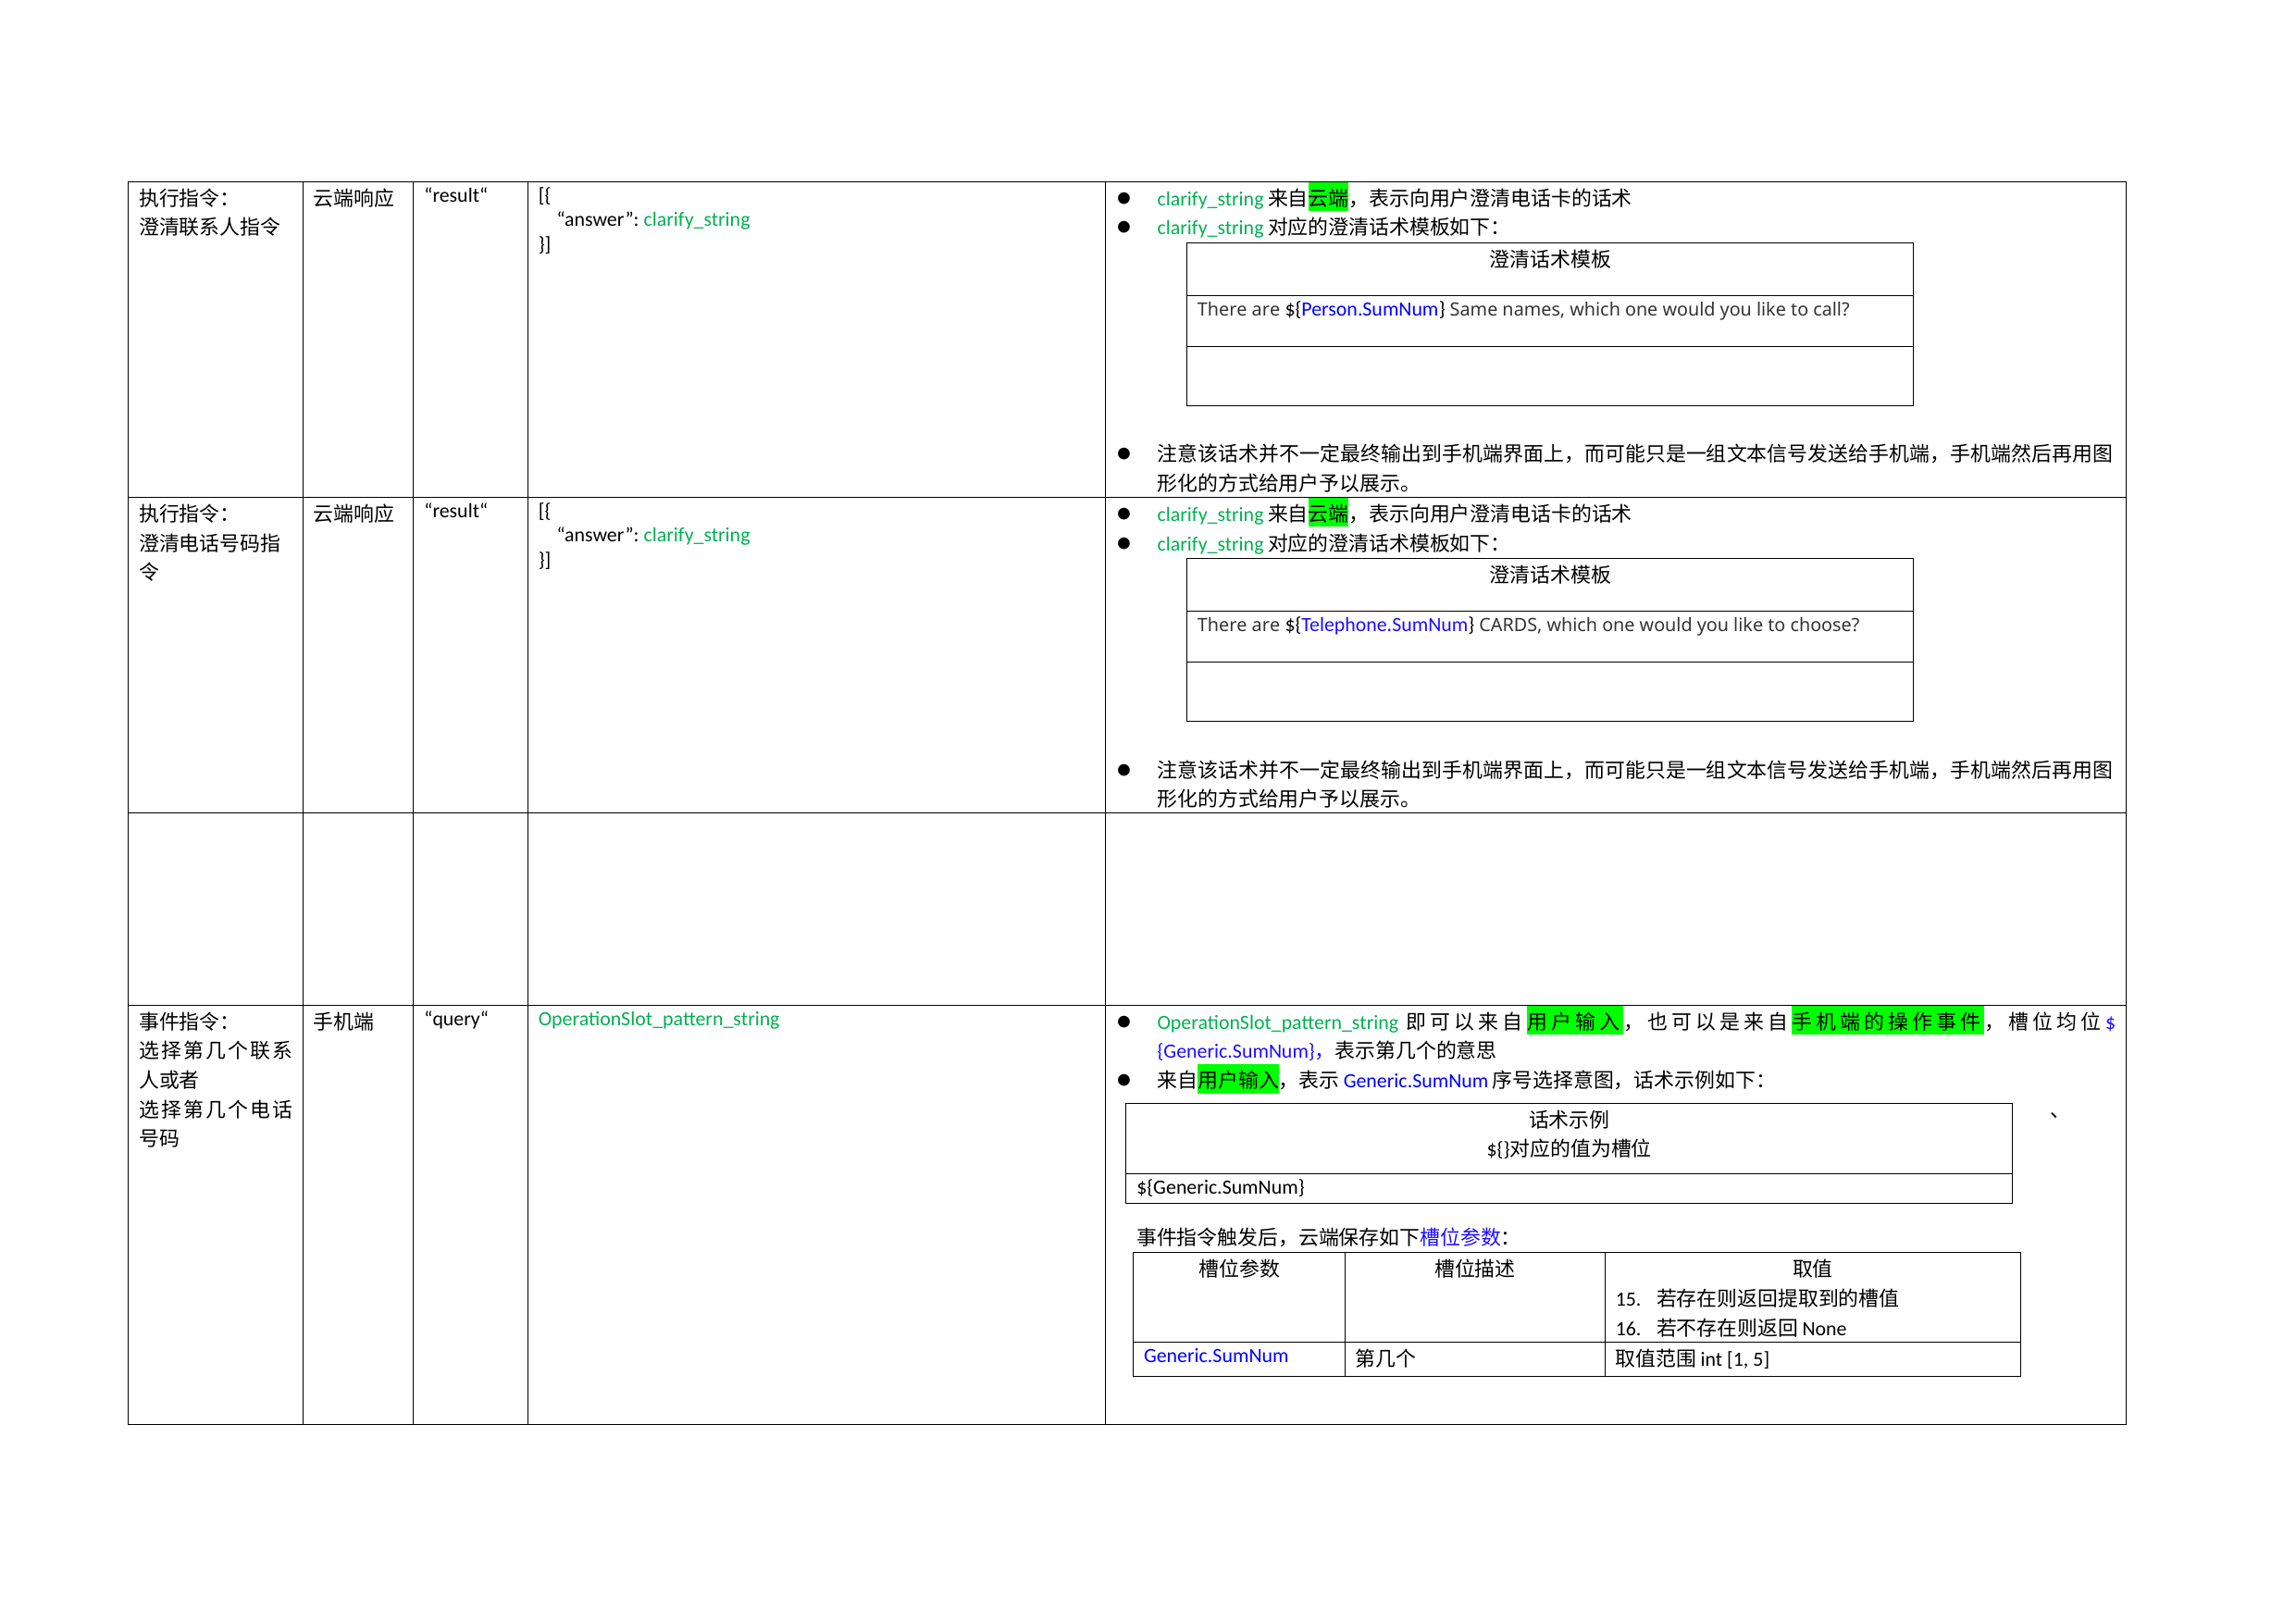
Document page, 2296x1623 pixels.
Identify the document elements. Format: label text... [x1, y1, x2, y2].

table_cell [1106, 813, 2126, 1005]
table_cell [1106, 1006, 2126, 1423]
table_cell [528, 813, 1105, 1005]
table_cell “query“ [414, 1006, 527, 1423]
table_cell clarify_string来自云端，表示向用户澄清电话卡的话术 clarify_string对应的澄清话术模板如下： 注意该话术并不一定最终输出到手机端界面上，而可能只是一组文本信号发送给手机端，手机端然后再用图形化的方式给用户予以展示。 [1106, 182, 2126, 497]
table_cell “result“ [414, 182, 527, 497]
table_cell 云端响应 [304, 182, 413, 497]
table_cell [129, 1006, 303, 1423]
table_cell [{ “answer”: clarify_string }] [528, 182, 1105, 497]
table_cell [129, 813, 303, 1005]
table_cell 云端响应 [304, 498, 413, 812]
table_cell 执行指令： 澄清电话号码指令 [129, 498, 303, 812]
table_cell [528, 1006, 1105, 1423]
table_cell [304, 813, 413, 1005]
table_cell “result“ [414, 498, 527, 812]
table_cell [414, 813, 527, 1005]
table_cell 手机端 [304, 1006, 413, 1423]
table_cell clarify_string来自云端，表示向用户澄清电话卡的话术 clarify_string对应的澄清话术模板如下： 注意该话术并不一定最终输出到手机端界面上，而可能只是一组文本信号发送给手机端，手机端然后再用图形化的方式给用户予以展示。 [1106, 498, 2126, 812]
table_cell [{ “answer”: clarify_string }] [528, 498, 1105, 812]
table_cell 执行指令： 澄清联系人指令 [129, 182, 303, 497]
